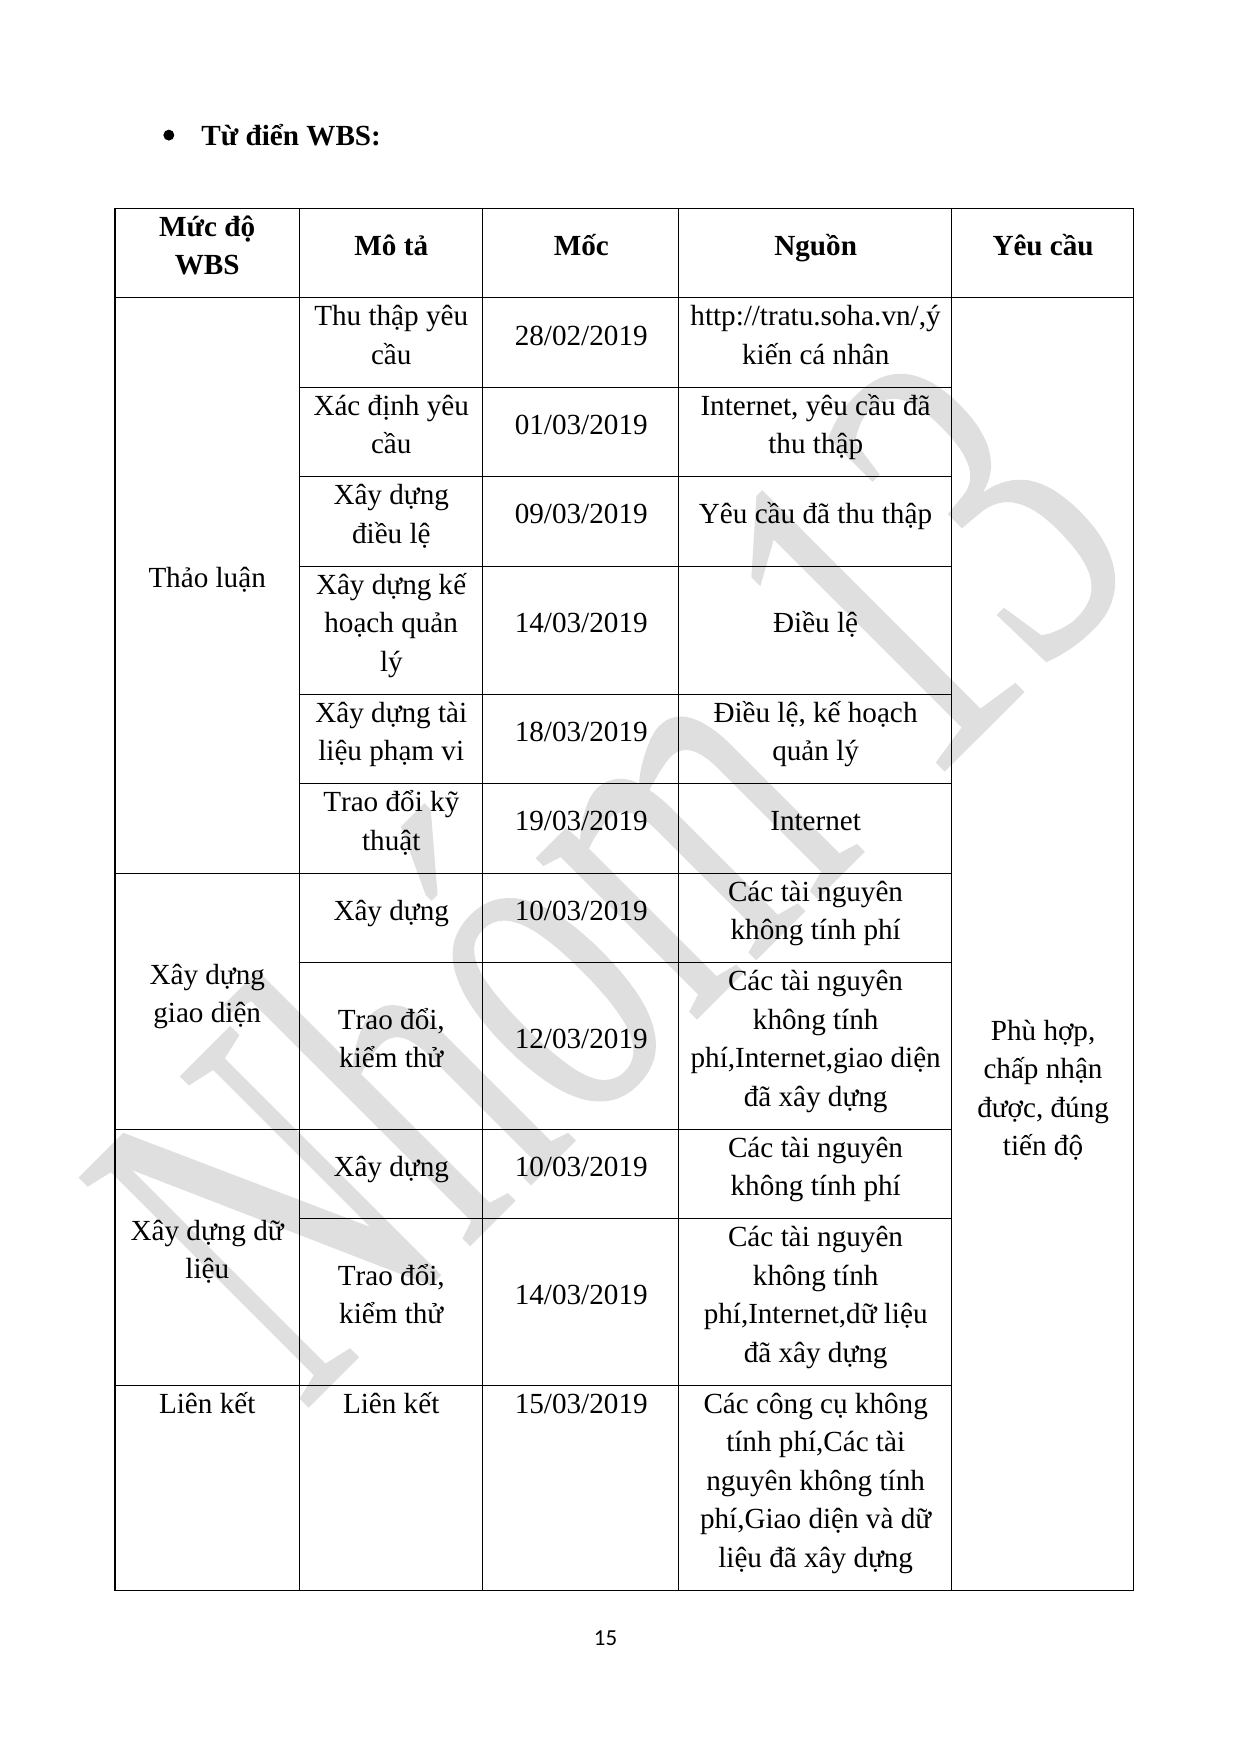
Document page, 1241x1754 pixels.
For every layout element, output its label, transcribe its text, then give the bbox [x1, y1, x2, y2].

table_cell Trao đổi, kiểm thử [300, 1219, 482, 1385]
table_cell Phù hợp, chấp nhận được, đúng tiến độ [952, 298, 1133, 1590]
table_cell Các tài nguyên không tính phí [679, 1130, 951, 1218]
table_cell Thu thập yêu cầu [300, 298, 482, 387]
table_cell 12/03/2019 [483, 963, 678, 1129]
table_cell 14/03/2019 [483, 1219, 678, 1385]
table_cell Các tài nguyên không tính phí,Internet,giao diện đã xây dựng [679, 963, 951, 1129]
table_cell Xây dựng kế hoạch quản lý [300, 567, 482, 694]
table_cell 10/03/2019 [483, 874, 678, 962]
table_cell Xây dựng tài liệu phạm vi [300, 695, 482, 783]
table_cell 28/02/2019 [483, 298, 678, 387]
table_cell 19/03/2019 [483, 784, 678, 873]
table_cell 15/03/2019 [483, 1386, 678, 1590]
table_cell Internet, yêu cầu đã thu thập [679, 388, 951, 476]
table_cell Các tài nguyên không tính phí [679, 874, 951, 962]
table_cell 09/03/2019 [483, 477, 678, 566]
table_header Yêu cầu [952, 209, 1133, 297]
table_cell 10/03/2019 [483, 1130, 678, 1218]
table_cell Trao đổi kỹ thuật [300, 784, 482, 873]
table_cell 14/03/2019 [483, 567, 678, 694]
table_header Nguồn [679, 209, 951, 297]
table_cell Yêu cầu đã thu thập [679, 477, 951, 566]
table_cell Thảo luận [116, 298, 299, 873]
table_cell Internet [679, 784, 951, 873]
list Từ điển WBS: [164, 118, 1122, 152]
table_cell Xây dựng [300, 874, 482, 962]
table_cell Liên kết [116, 1386, 299, 1590]
table_cell Xây dựng điều lệ [300, 477, 482, 566]
table_cell Các tài nguyên không tính phí,Internet,dữ liệu đã xây dựng [679, 1219, 951, 1385]
table_cell Xây dựng giao diện [116, 874, 299, 1129]
table_cell Điều lệ [679, 567, 951, 694]
table_cell Xây dựng [300, 1130, 482, 1218]
table_cell 01/03/2019 [483, 388, 678, 476]
table_cell Xác định yêu cầu [300, 388, 482, 476]
table_header Mức độ WBS [116, 209, 299, 297]
table_cell http://tratu.soha.vn/,ý kiến cá nhân [679, 298, 951, 387]
table_cell 18/03/2019 [483, 695, 678, 783]
table_header Mô tả [300, 209, 482, 297]
table_cell Trao đổi, kiểm thử [300, 963, 482, 1129]
table_cell Liên kết [300, 1386, 482, 1590]
table_cell Điều lệ, kế hoạch quản lý [679, 695, 951, 783]
table_cell Xây dựng dữ liệu [116, 1130, 299, 1385]
table_header Mốc [483, 209, 678, 297]
table_cell Các công cụ không tính phí,Các tài nguyên không tính phí,Giao diện và dữ liệu đã xây dựng [679, 1386, 951, 1590]
